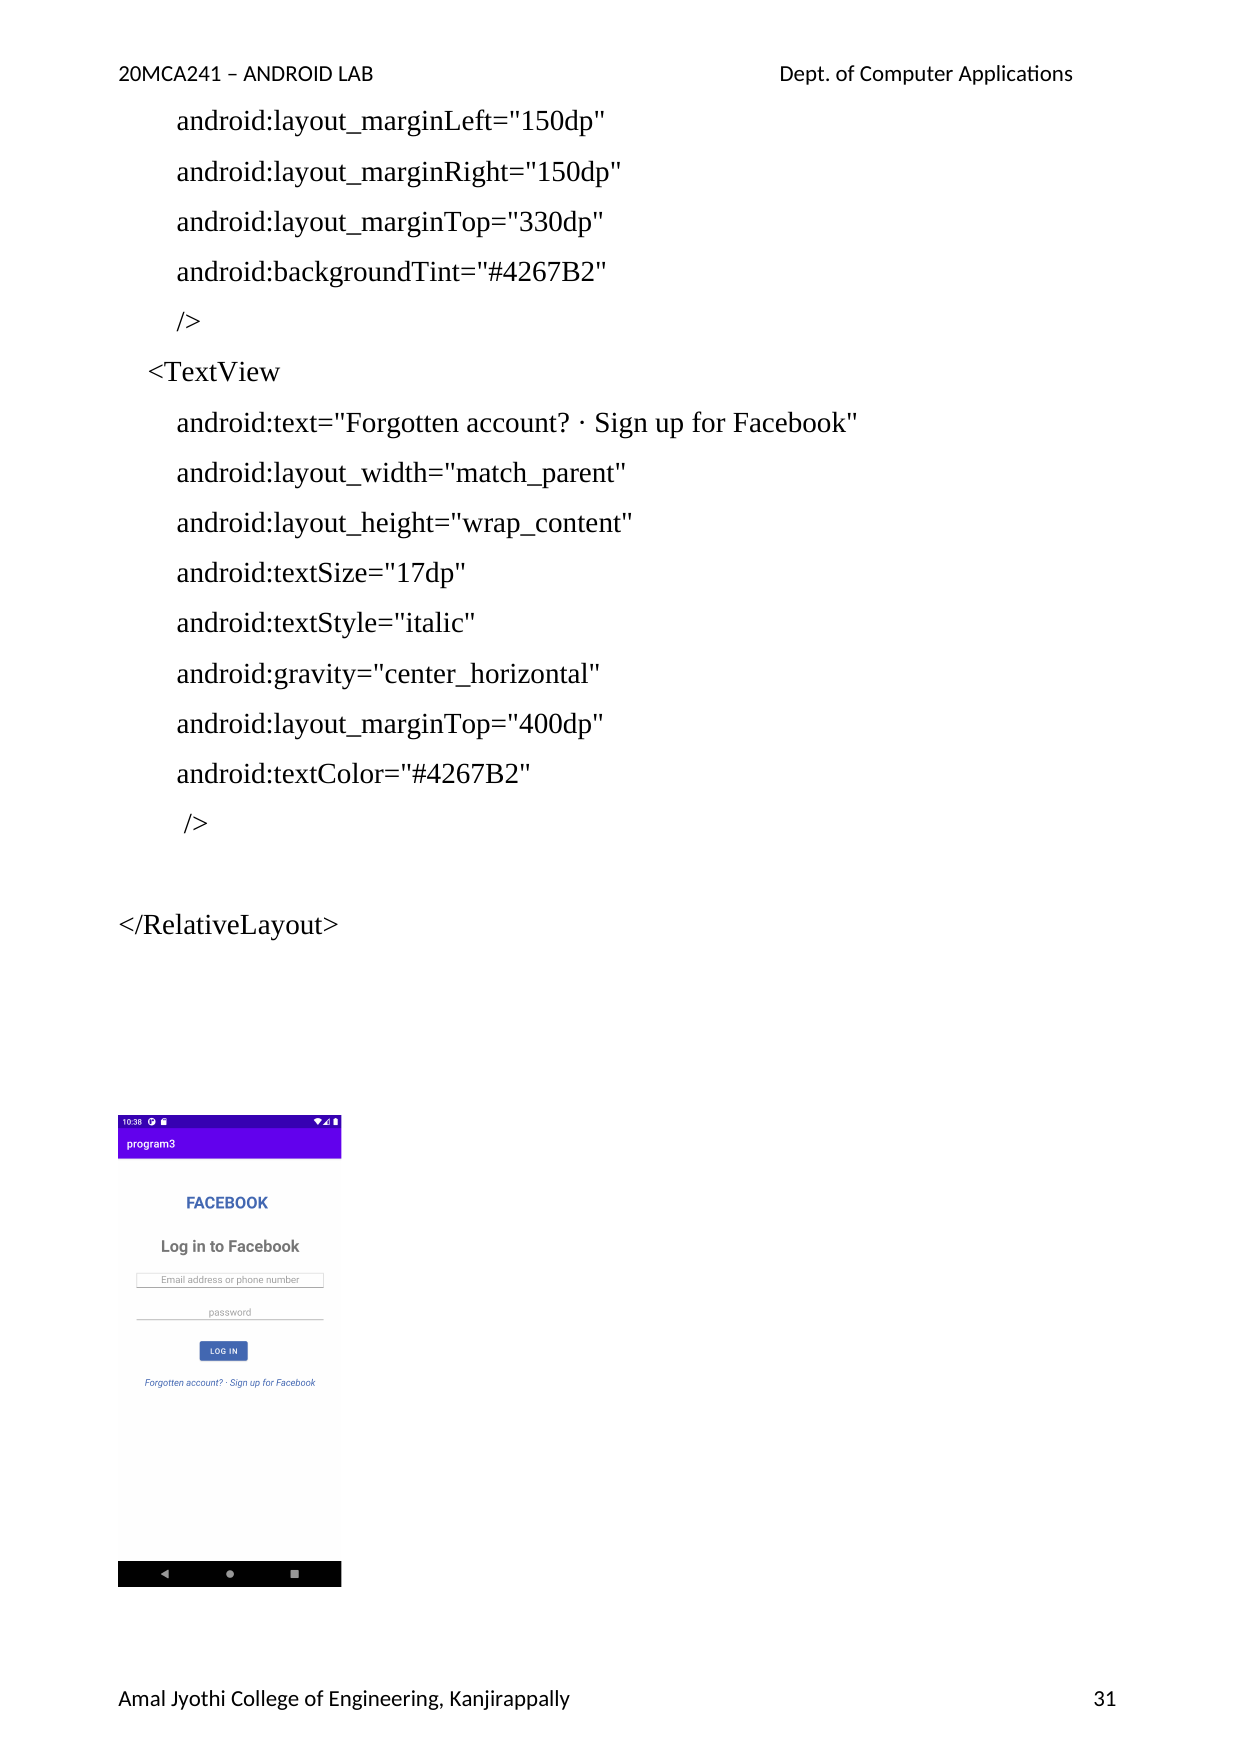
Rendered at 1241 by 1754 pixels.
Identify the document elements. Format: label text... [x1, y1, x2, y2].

text android:layout_height="wrap_content" [118, 505, 1167, 539]
text </RelativeLayout> [118, 907, 1167, 940]
text android:layout_marginLeft="150dp" [118, 103, 1167, 137]
text android:textSize="17dp" [118, 555, 1167, 589]
text android:layout_width="match_parent" [118, 455, 1167, 488]
text android:gravity="center_horizontal" [118, 656, 1167, 689]
text android:textStyle="italic" [118, 606, 1167, 639]
text android:text="Forgotten account? · Sign up for Facebook" [118, 405, 1167, 438]
text <TextView [118, 354, 1167, 388]
text android:layout_marginRight="150dp" [118, 154, 1167, 187]
picture [118, 1115, 342, 1587]
text /> [118, 806, 1167, 840]
text android:backgroundTint="#4267B2" [118, 254, 1167, 288]
text android:layout_marginTop="330dp" [118, 204, 1167, 237]
text /> [118, 304, 1167, 338]
text android:textColor="#4267B2" [118, 756, 1167, 790]
text android:layout_marginTop="400dp" [118, 706, 1167, 739]
